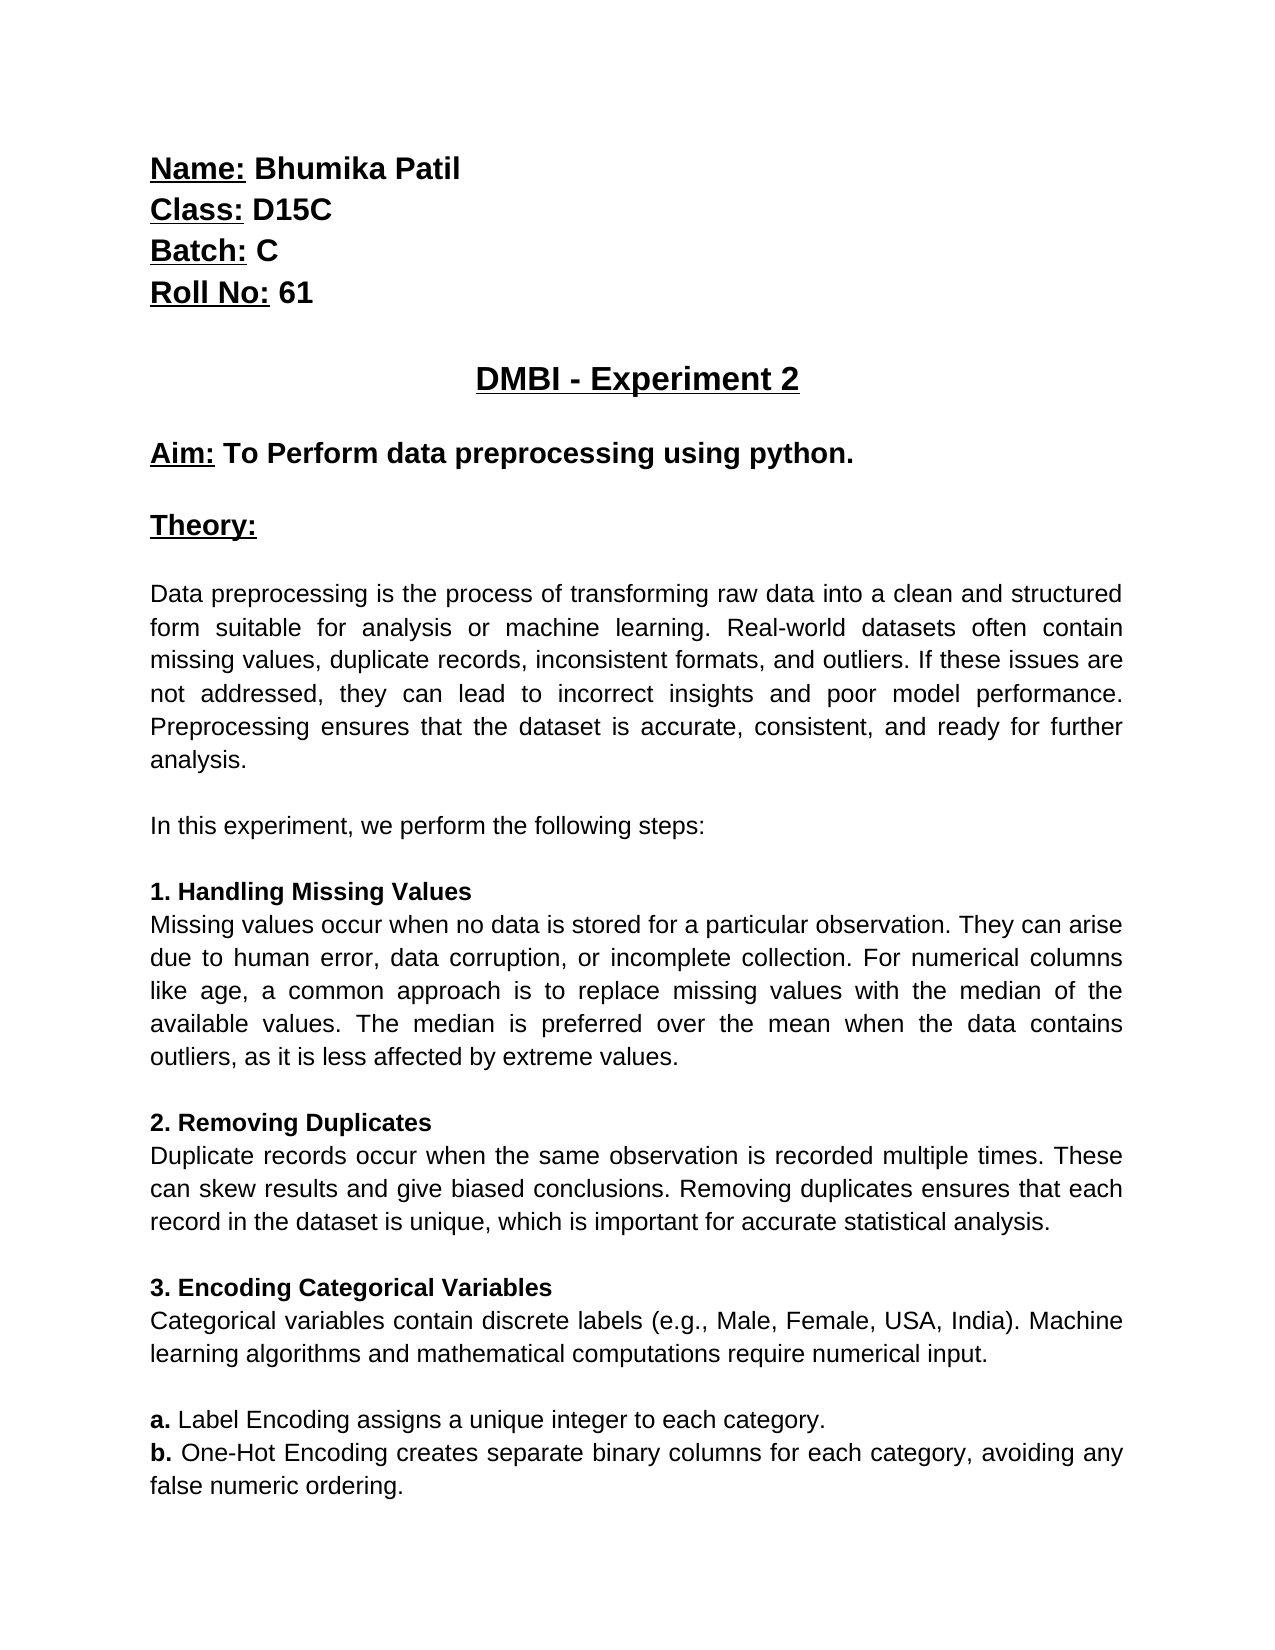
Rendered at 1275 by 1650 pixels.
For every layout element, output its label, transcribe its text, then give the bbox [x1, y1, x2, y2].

text Aim: To Perform data preprocessing using python. [150, 436, 1125, 470]
text a. Label Encoding assigns a unique integer to each category. [150, 1405, 1125, 1434]
text DMBI - Experiment 2 [150, 359, 1125, 398]
text Theory: [150, 508, 1125, 541]
text Class: D15C [150, 191, 1125, 227]
text b. One-Hot Encoding creates separate binary columns for each category, avoiding any false numeric ordering. [150, 1438, 1125, 1500]
text Data preprocessing is the process of transforming raw data into a clean and structured form suitable for analysis or machine learning. Real-world datasets often contain missing values, duplicate records, inconsistent formats, and outliers. If these issues are not addressed, they can lead to incorrect insights and poor model performance. Preprocessing ensures that the dataset is accurate, consistent, and ready for further analysis. [150, 579, 1125, 773]
text In this experiment, we perform the following steps: [150, 811, 1125, 839]
text 1. Handling Missing Values [150, 877, 1125, 905]
text Missing values occur when no data is stored for a particular observation. They can arise due to human error, data corruption, or incomplete collection. For numerical columns like age, a common approach is to replace missing values with the median of the available values. The median is preferred over the mean when the data contains outliers, as it is less affected by extreme values. [150, 910, 1125, 1071]
text Roll No: 61 [150, 274, 1125, 310]
text 3. Encoding Categorical Variables [150, 1273, 1125, 1302]
text Batch: C [150, 232, 1125, 268]
text 2. Removing Duplicates [150, 1108, 1125, 1137]
text Categorical variables contain discrete labels (e.g., Male, Female, USA, India). Machine learning algorithms and mathematical computations require numerical input. [150, 1306, 1125, 1368]
text Duplicate records occur when the same observation is recorded multiple times. These can skew results and give biased conclusions. Removing duplicates ensures that each record in the dataset is unique, which is important for accurate statistical analysis. [150, 1141, 1125, 1236]
text Name: Bhumika Patil [150, 150, 1125, 186]
